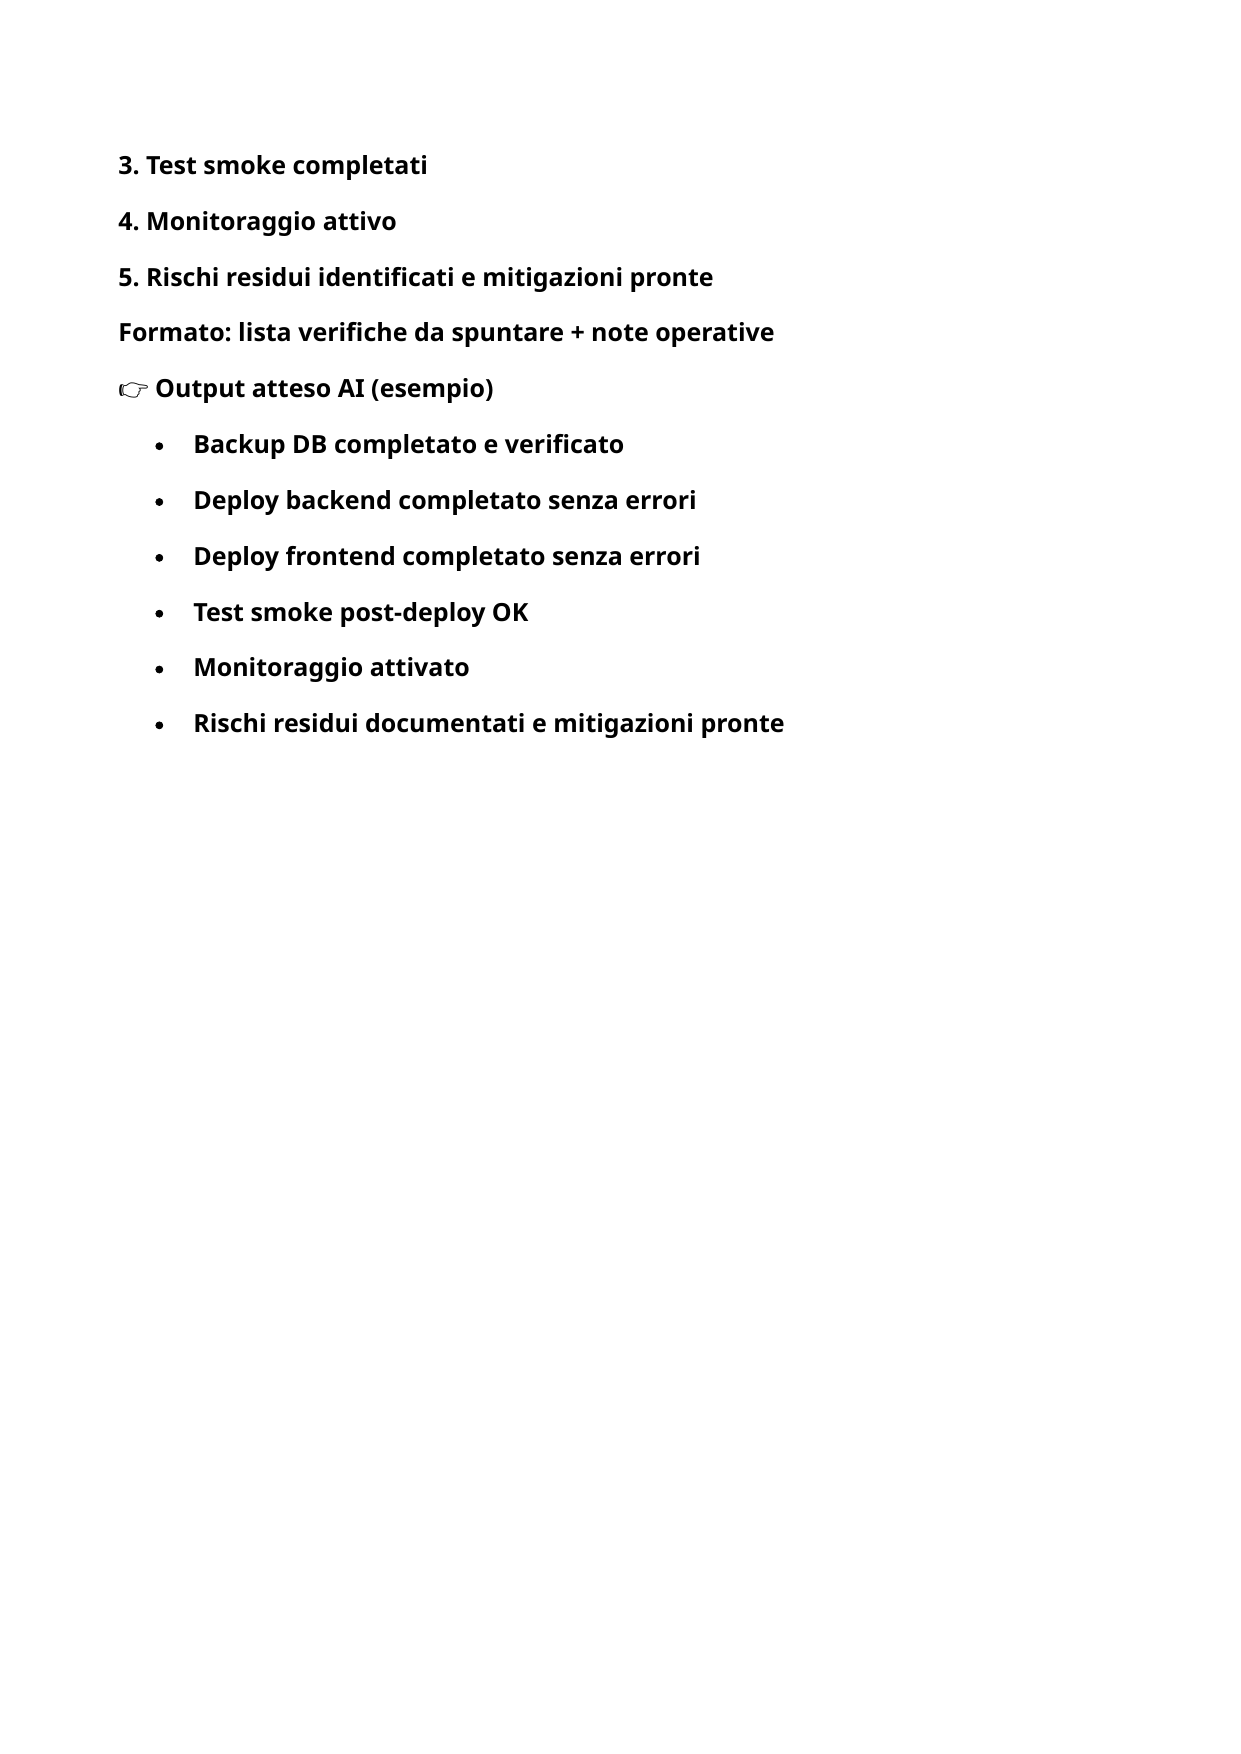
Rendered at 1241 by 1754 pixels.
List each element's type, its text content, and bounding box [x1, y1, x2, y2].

list Backup DB completato e verificato [156, 427, 1122, 461]
text 3. Test smoke completati [118, 148, 1122, 182]
list Deploy frontend completato senza errori [156, 538, 1122, 572]
text 5. Rischi residui identificati e mitigazioni pronte [118, 259, 1122, 293]
list Deploy backend completato senza errori [156, 483, 1122, 517]
text 4. Monitoraggio attivo [118, 203, 1122, 237]
list Test smoke post-deploy OK [156, 594, 1122, 628]
text 👉 Output atteso AI (esempio) [118, 371, 1122, 405]
list Rischi residui documentati e mitigazioni pronte [156, 706, 1122, 740]
text Formato: lista verifiche da spuntare + note operative [118, 315, 1122, 349]
list Monitoraggio attivato [156, 650, 1122, 684]
